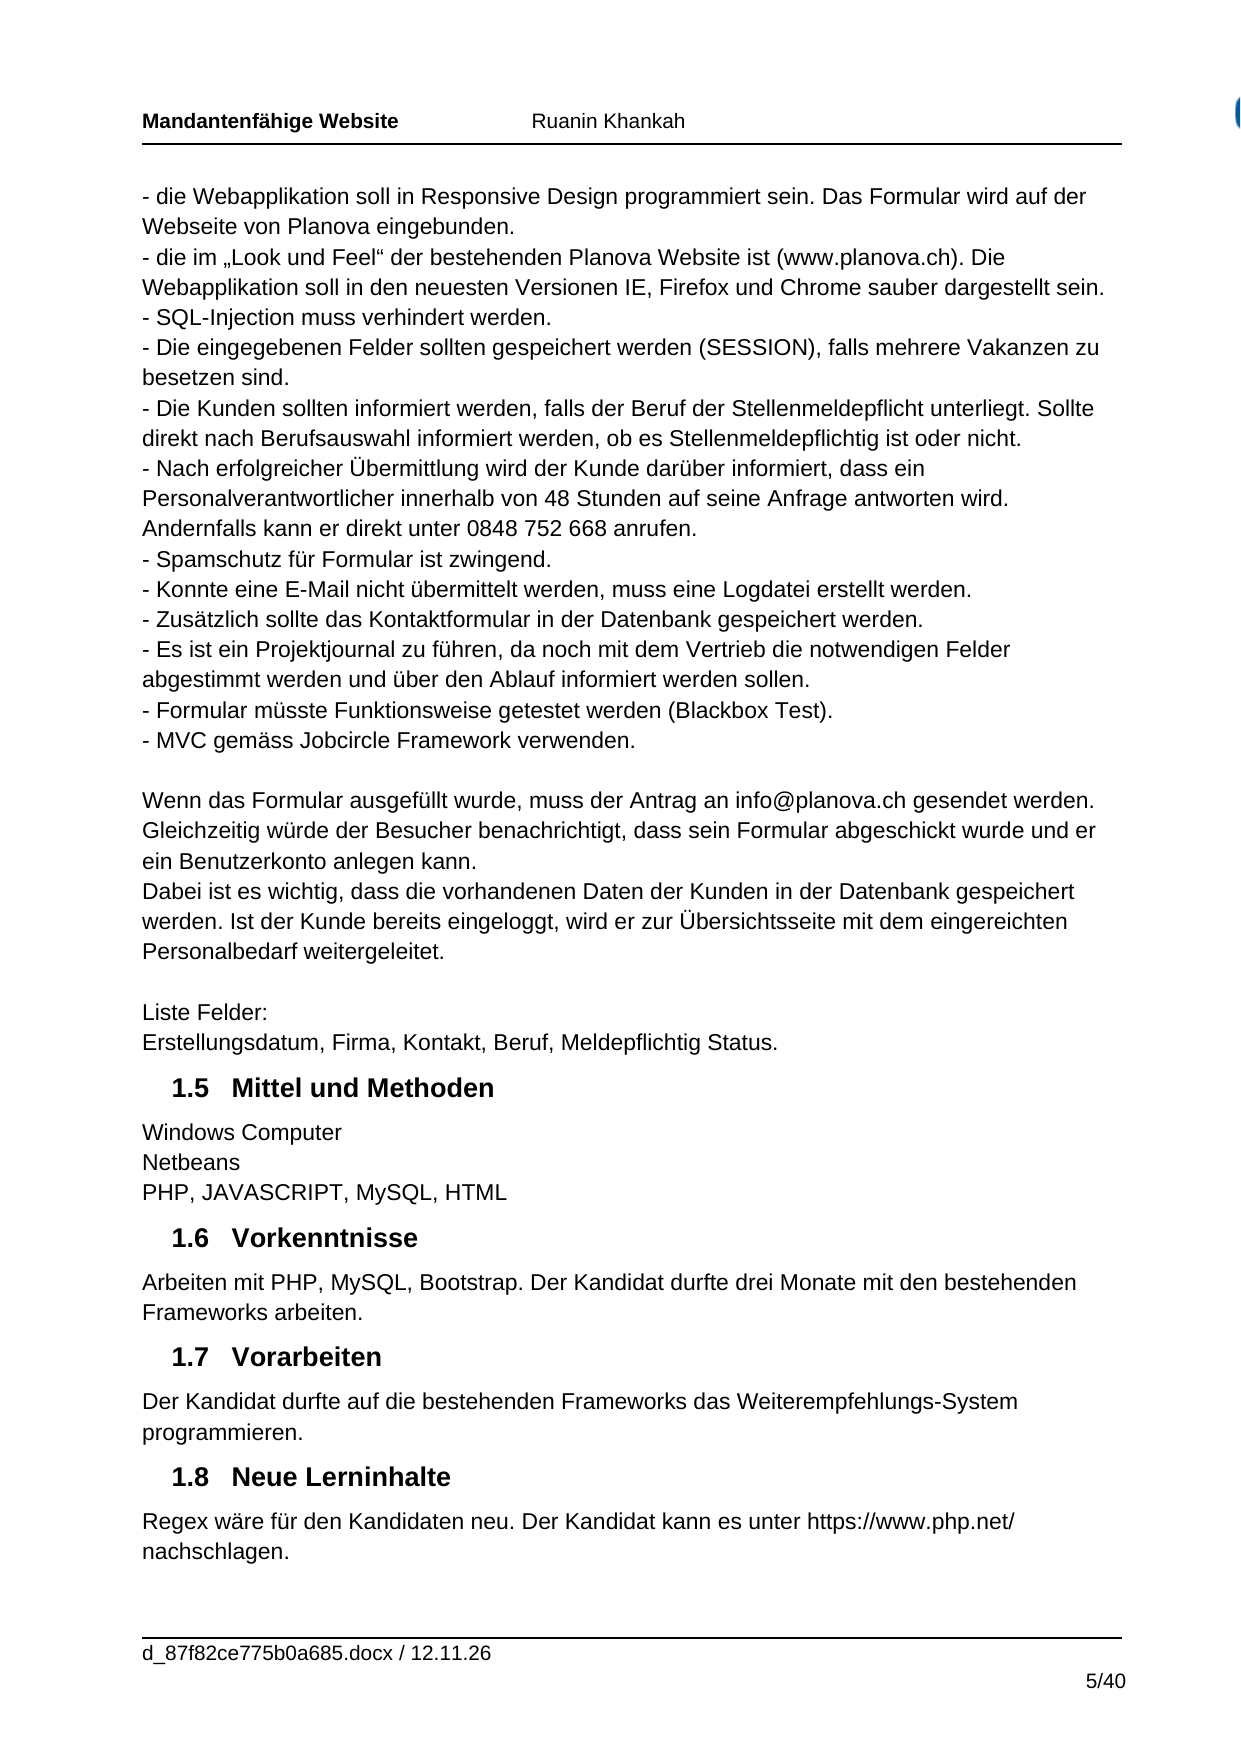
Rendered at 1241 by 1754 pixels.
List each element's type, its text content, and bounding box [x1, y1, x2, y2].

text - Nach erfolgreicher Übermittlung wird der Kunde darüber informiert, dass ein Personalverantwortlicher innerhalb von 48 Stunden auf seine Anfrage antworten wird. Andernfalls kann er direkt unter 0848 752 668 anrufen. [142, 455, 1122, 542]
text - Zusätzlich sollte das Kontaktformular in der Datenbank gespeichert werden. [142, 606, 1122, 632]
text - SQL-Injection muss verhindert werden. [142, 304, 1122, 330]
text Erstellungsdatum, Firma, Kontakt, Beruf, Meldepflichtig Status. [142, 1029, 1122, 1055]
text - MVC gemäss Jobcircle Framework verwenden. [142, 727, 1122, 753]
subtitle Vorarbeiten [171, 1341, 1122, 1373]
text Wenn das Formular ausgefüllt wurde, muss der Antrag an info@planova.ch gesendet werden. [142, 787, 1122, 814]
text - Formular müsste Funktionsweise getestet werden (Blackbox Test). [142, 697, 1122, 723]
text - Konnte eine E-Mail nicht übermittelt werden, muss eine Logdatei erstellt werden. [142, 576, 1122, 602]
text Regex wäre für den Kandidaten neu. Der Kandidat kann es unter https://www.php.net/ nachschlagen. [142, 1508, 1122, 1565]
text - Es ist ein Projektjournal zu führen, da noch mit dem Vertrieb die notwendigen Felder abgestimmt werden und über den Ablauf informiert werden sollen. [142, 636, 1122, 693]
subtitle Mittel und Methoden [171, 1072, 1122, 1103]
text - die Webapplikation soll in Responsive Design programmiert sein. Das Formular wird auf der Webseite von Planova eingebunden. [142, 183, 1122, 240]
text - Spamschutz für Formular ist zwingend. [142, 546, 1122, 572]
text - Die Kunden sollten informiert werden, falls der Beruf der Stellenmeldepflicht unterliegt. Sollte direkt nach Berufsauswahl informiert werden, ob es Stellenmeldepflichtig ist oder nicht. [142, 394, 1122, 451]
text PHP, JAVASCRIPT, MySQL, HTML [142, 1179, 1122, 1205]
text Netbeans [142, 1149, 1122, 1175]
text Der Kandidat durfte auf die bestehenden Frameworks das Weiterempfehlungs-System programmieren. [142, 1388, 1122, 1445]
subtitle Vorkenntnisse [171, 1222, 1122, 1253]
text Windows Computer [142, 1118, 1122, 1145]
text - die im „Look und Feel“ der bestehenden Planova Website ist (www.planova.ch). Die Webapplikation soll in den neuesten Versionen IE, Firefox und Chrome sauber dargestellt sein. [142, 243, 1122, 300]
text - Die eingegebenen Felder sollten gespeichert werden (SESSION), falls mehrere Vakanzen zu besetzen sind. [142, 334, 1122, 391]
text Gleichzeitig würde der Besucher benachrichtigt, dass sein Formular abgeschickt wurde und er ein Benutzerkonto anlegen kann. [142, 817, 1122, 874]
subtitle Neue Lerninhalte [171, 1461, 1122, 1492]
picture [1235, 78, 1241, 132]
text Arbeiten mit PHP, MySQL, Bootstrap. Der Kandidat durfte drei Monate mit den bestehenden Frameworks arbeiten. [142, 1268, 1122, 1325]
text Dabei ist es wichtig, dass die vorhandenen Daten der Kunden in der Datenbank gespeichert werden. Ist der Kunde bereits eingeloggt, wird er zur Übersichtsseite mit dem eingereichten Personalbedarf weitergeleitet. [142, 878, 1122, 965]
text Liste Felder: [142, 999, 1122, 1025]
